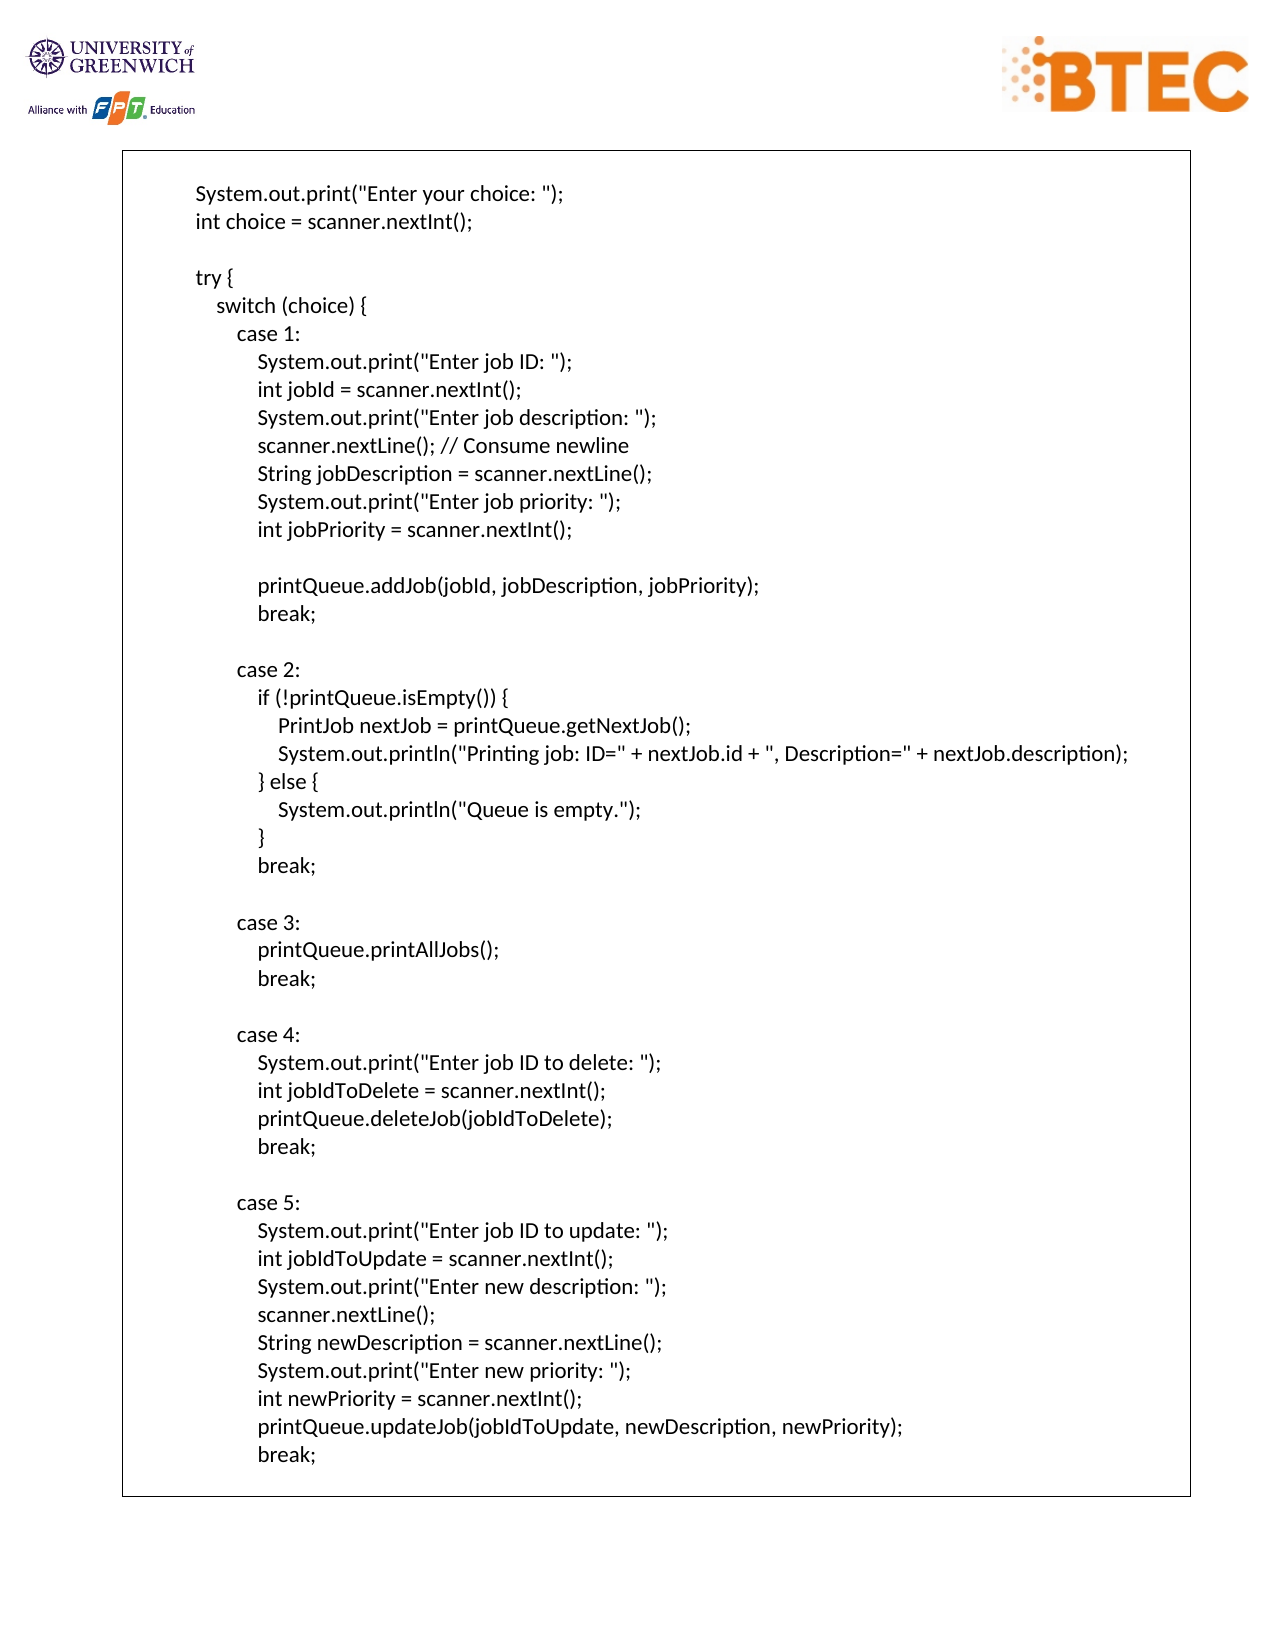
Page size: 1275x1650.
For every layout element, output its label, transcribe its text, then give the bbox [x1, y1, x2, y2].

picture [14, 25, 207, 136]
picture [1001, 36, 1249, 112]
